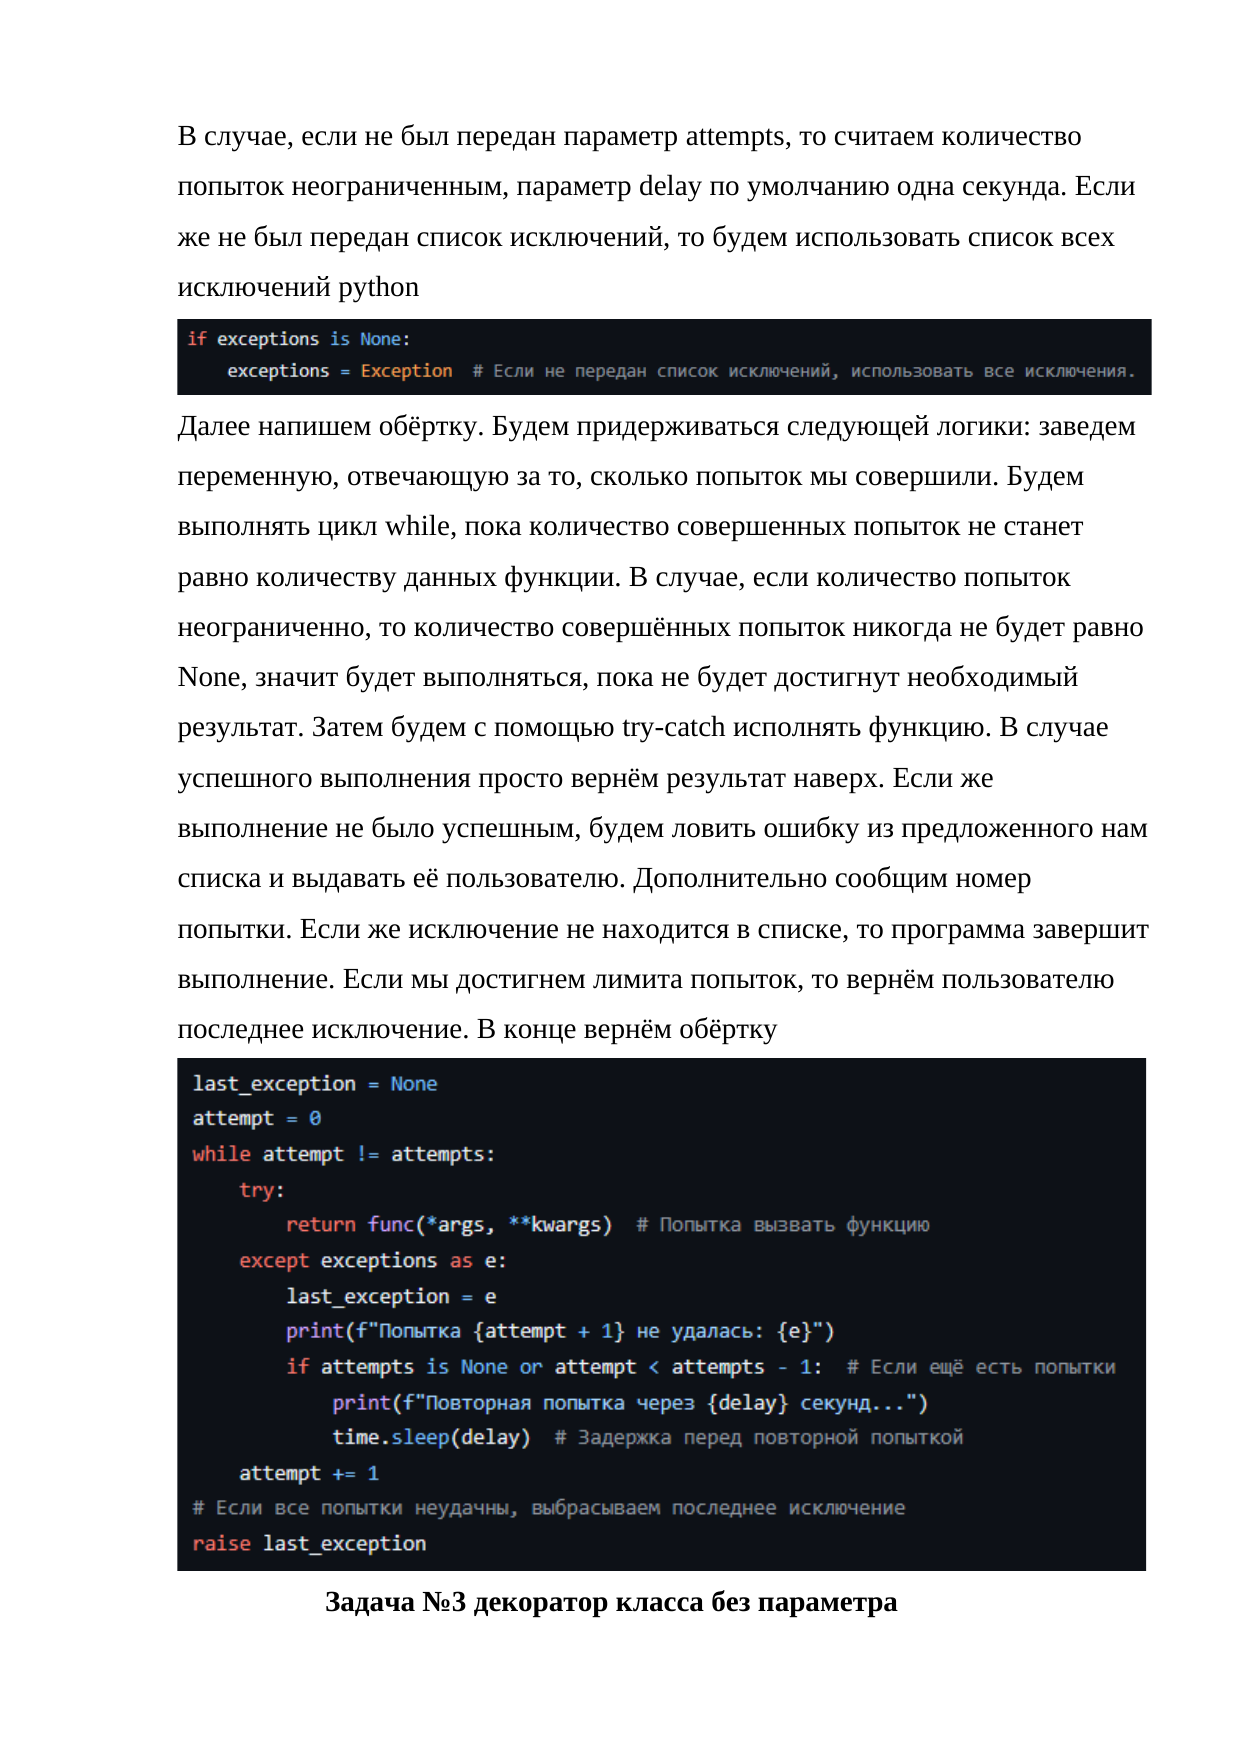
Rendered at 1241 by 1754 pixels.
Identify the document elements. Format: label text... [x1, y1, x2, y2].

text В случае, если не был передан параметр attempts, то считаем количество попыток неограниченным, параметр delay по умолчанию одна секунда. Если же не был передан список исключений, то будем использовать список всех исключений python [177, 118, 1152, 303]
picture [177, 1058, 1147, 1571]
picture [177, 319, 1152, 395]
text Задача №3 декоратор класса без параметра [177, 1584, 1152, 1617]
